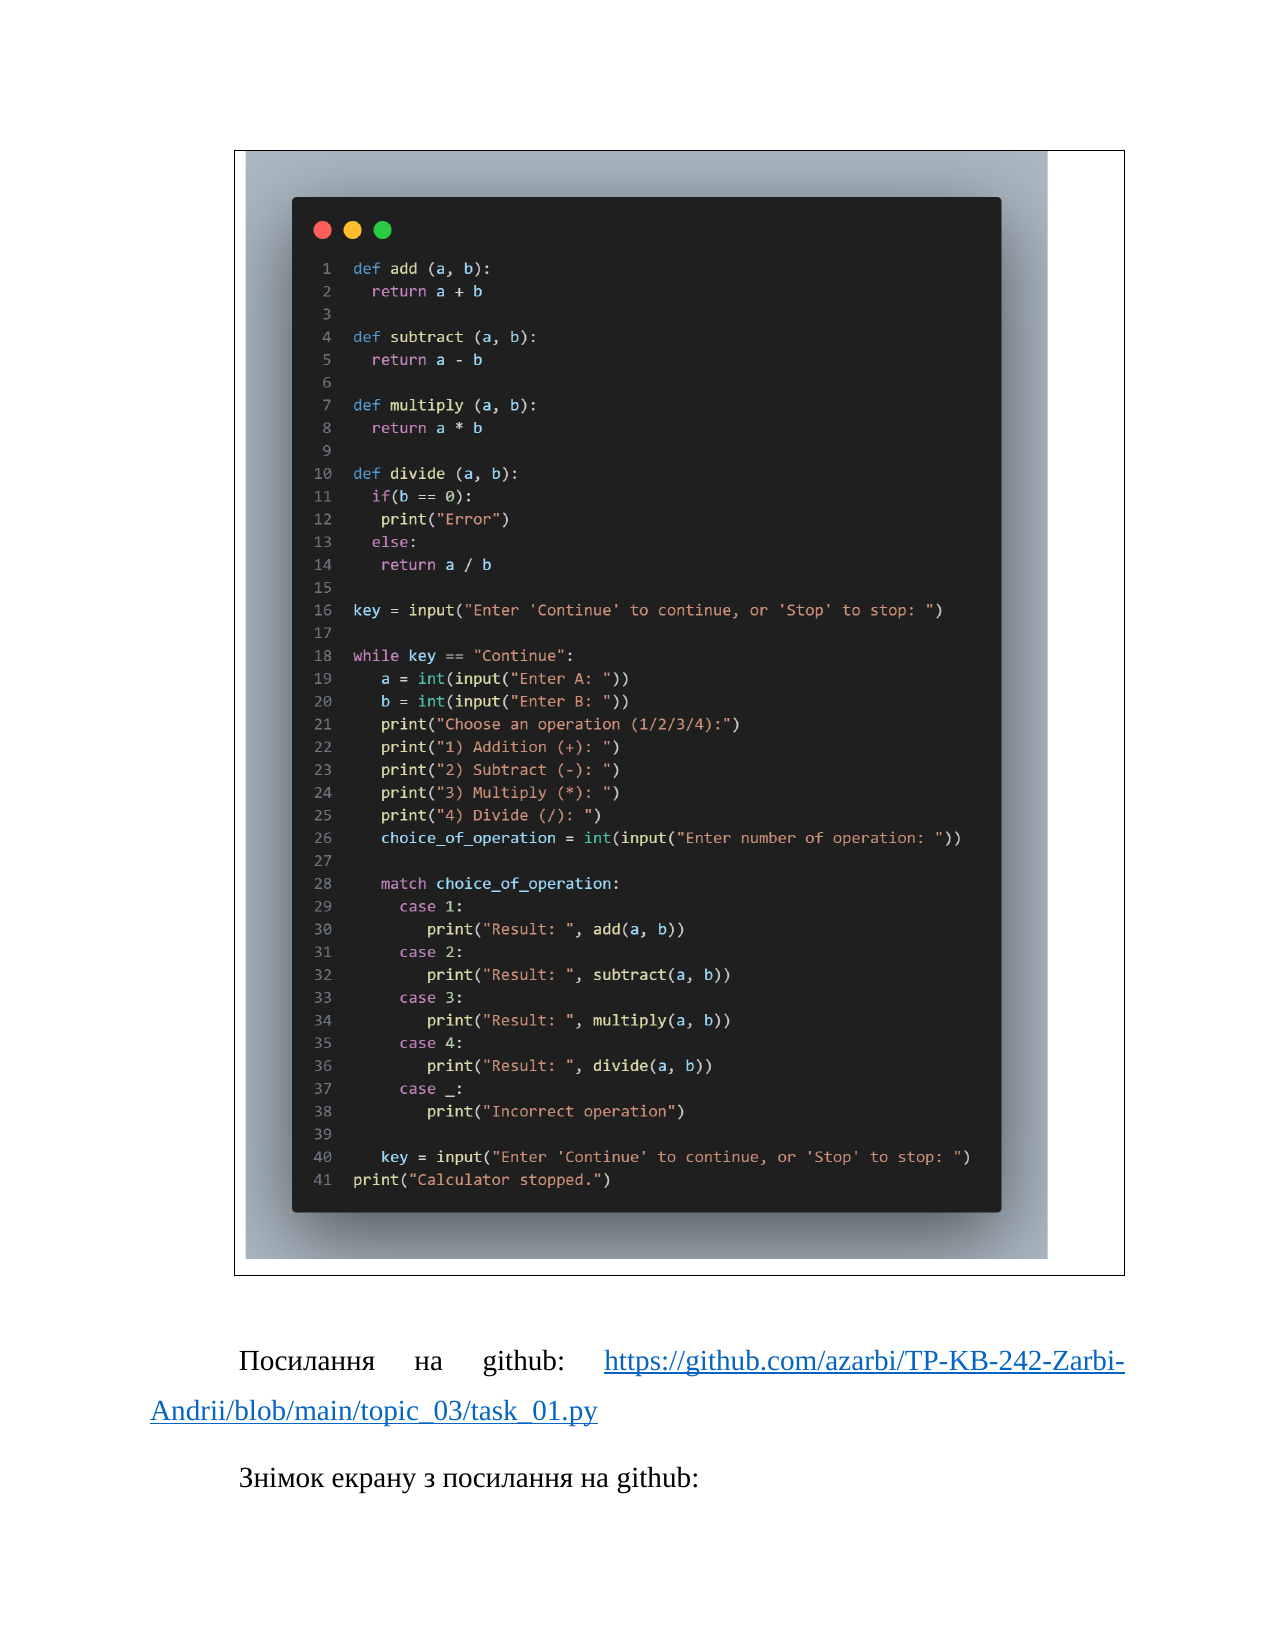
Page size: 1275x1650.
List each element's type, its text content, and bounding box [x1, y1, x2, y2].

picture [245, 151, 1048, 1259]
text Знімок екрану з посилання на github: [150, 1461, 1125, 1494]
text Посилання на github: https://github.com/azarbi/TP-KB-242-Zarbi-Andrii/blob/main/topic_03/task_01.py [150, 1343, 1125, 1427]
table_header [235, 151, 1124, 1275]
